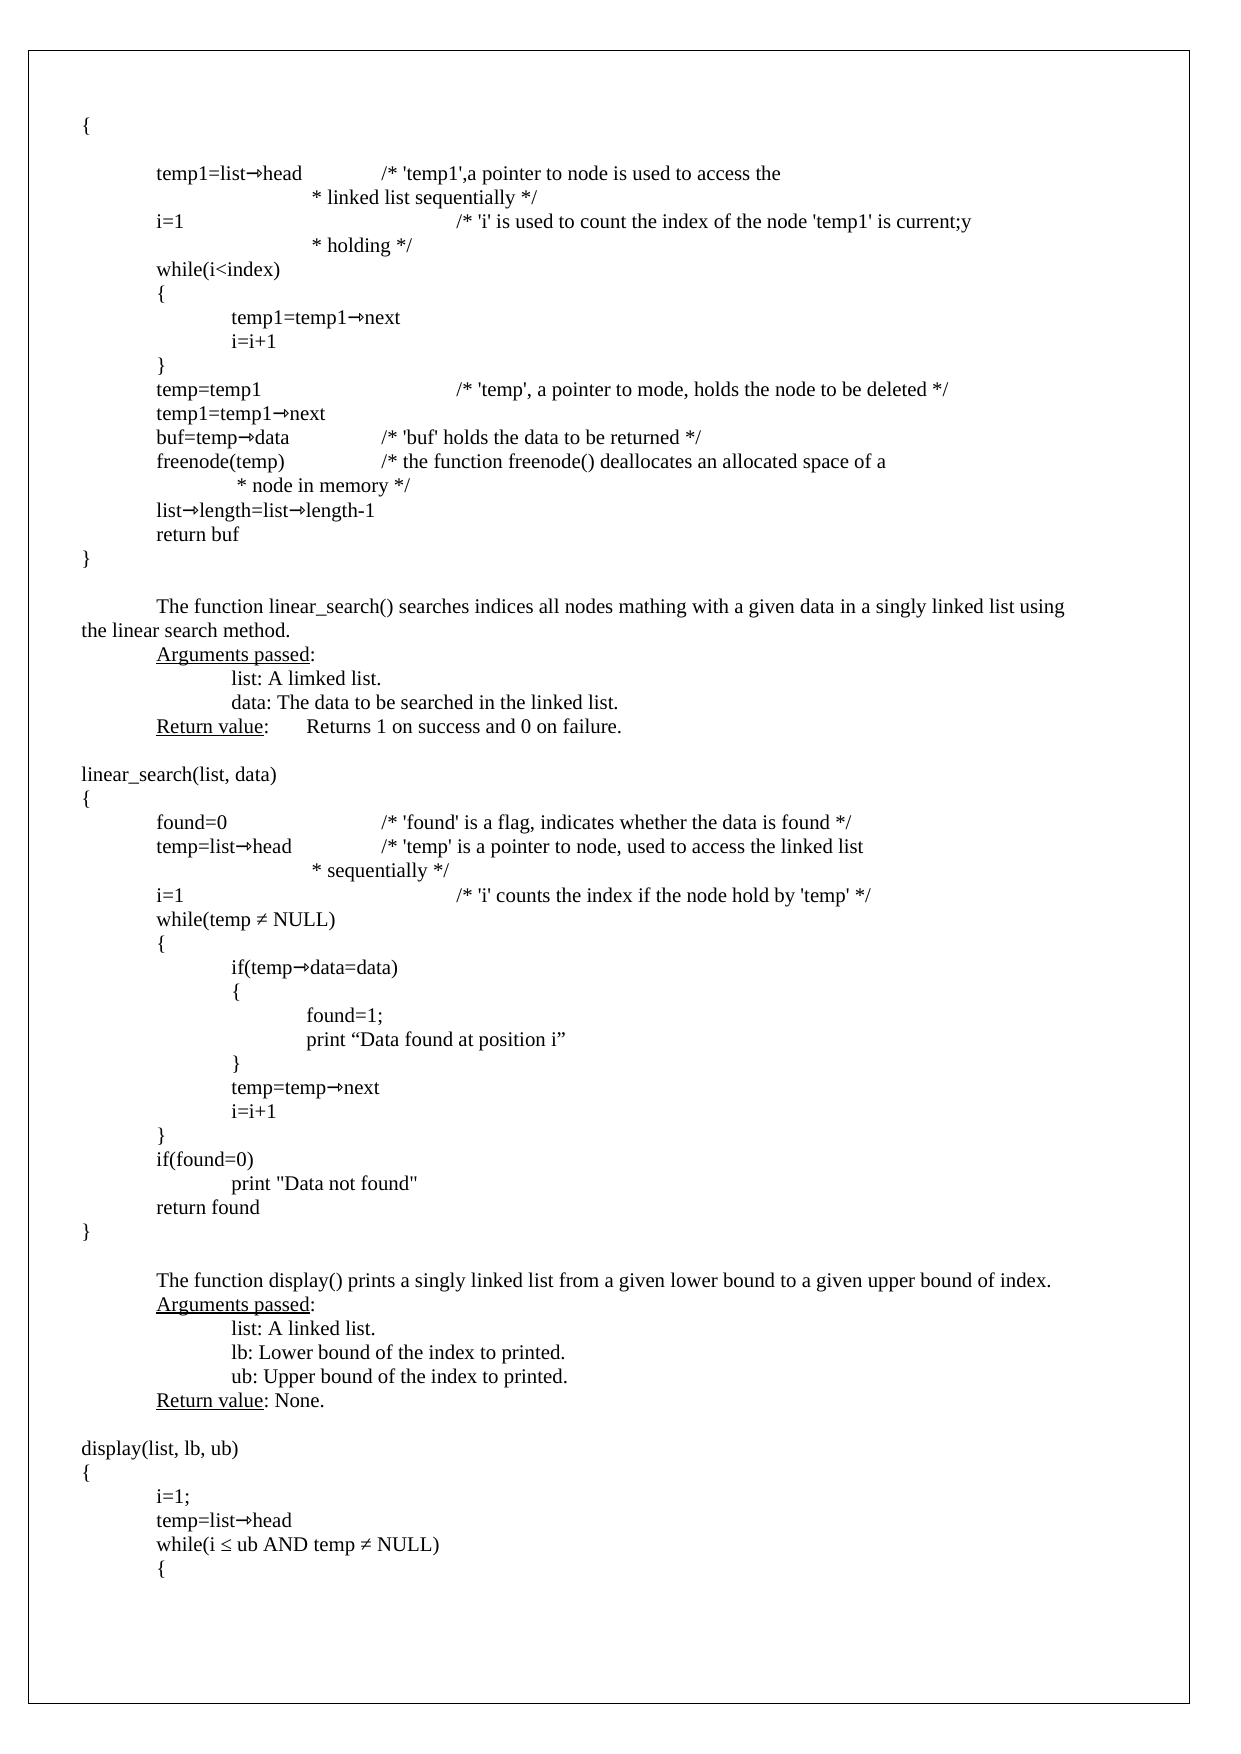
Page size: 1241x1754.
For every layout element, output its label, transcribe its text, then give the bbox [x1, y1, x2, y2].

text { [81, 786, 1090, 810]
text freenode(temp) /* the function freenode() deallocates an allocated space of a * node in memory */ [81, 449, 1090, 497]
text Arguments passed: [81, 1292, 1090, 1316]
text print "Data not found" [81, 1171, 1090, 1195]
text } [81, 1051, 1090, 1075]
text i=1 /* 'i' is used to count the index of the node 'temp1' is current;y * holding */ [81, 209, 1090, 257]
text temp1=temp1⇾next [81, 305, 1090, 329]
text The function linear_search() searches indices all nodes mathing with a given data in a singly linked list using the linear search method. [81, 594, 1090, 642]
text } [81, 353, 1090, 377]
text if(temp⇾data=data) [81, 955, 1090, 979]
text display(list, lb, ub) [81, 1436, 1090, 1460]
text ub: Upper bound of the index to printed. [156, 1364, 1090, 1388]
text temp=temp1 /* 'temp', a pointer to mode, holds the node to be deleted */ [81, 377, 1090, 401]
text Return value: None. [81, 1388, 1090, 1412]
text { [81, 112, 1090, 137]
text temp=temp⇾next [81, 1075, 1090, 1099]
text return buf [81, 522, 1090, 546]
text list⇾length=list⇾length-1 [81, 497, 1090, 522]
text temp=list⇾head [81, 1508, 1090, 1532]
text while(temp ≠ NULL) [81, 907, 1090, 931]
text while(i ≤ ub AND temp ≠ NULL) [81, 1532, 1090, 1556]
text i=1 /* 'i' counts the index if the node hold by 'temp' */ [81, 882, 1090, 907]
text return found [81, 1195, 1090, 1219]
text list: A limked list. [156, 666, 1090, 690]
text lb: Lower bound of the index to printed. [156, 1340, 1090, 1364]
text linear_search(list, data) [81, 762, 1090, 786]
text while(i<index) [81, 257, 1090, 281]
text Arguments passed: [81, 642, 1090, 666]
text found=0 /* 'found' is a flag, indicates whether the data is found */ [81, 810, 1090, 834]
text { [81, 1460, 1090, 1484]
text temp1=temp1⇾next [81, 401, 1090, 425]
text i=1; [81, 1484, 1090, 1508]
text temp1=list⇾head /* 'temp1',a pointer to node is used to access the * linked list sequentially */ [81, 161, 1090, 209]
text found=1; [81, 1003, 1090, 1027]
text list: A linked list. [156, 1316, 1090, 1340]
text { [81, 931, 1090, 955]
text } [81, 546, 1090, 570]
text The function display() prints a singly linked list from a given lower bound to a given upper bound of index. [81, 1267, 1090, 1292]
text Return value: Returns 1 on success and 0 on failure. [81, 714, 1090, 738]
text { [81, 281, 1090, 305]
text { [81, 1556, 1090, 1580]
text i=i+1 [81, 1099, 1090, 1123]
text data: The data to be searched in the linked list. [156, 690, 1090, 714]
text } [81, 1219, 1090, 1243]
text i=i+1 [81, 329, 1090, 353]
text print “Data found at position i” [81, 1027, 1090, 1051]
text temp=list⇾head /* 'temp' is a pointer to node, used to access the linked list * sequentially */ [81, 834, 1090, 882]
text { [81, 979, 1090, 1003]
text if(found=0) [81, 1147, 1090, 1171]
text buf=temp⇾data /* 'buf' holds the data to be returned */ [81, 425, 1090, 449]
text } [81, 1123, 1090, 1147]
